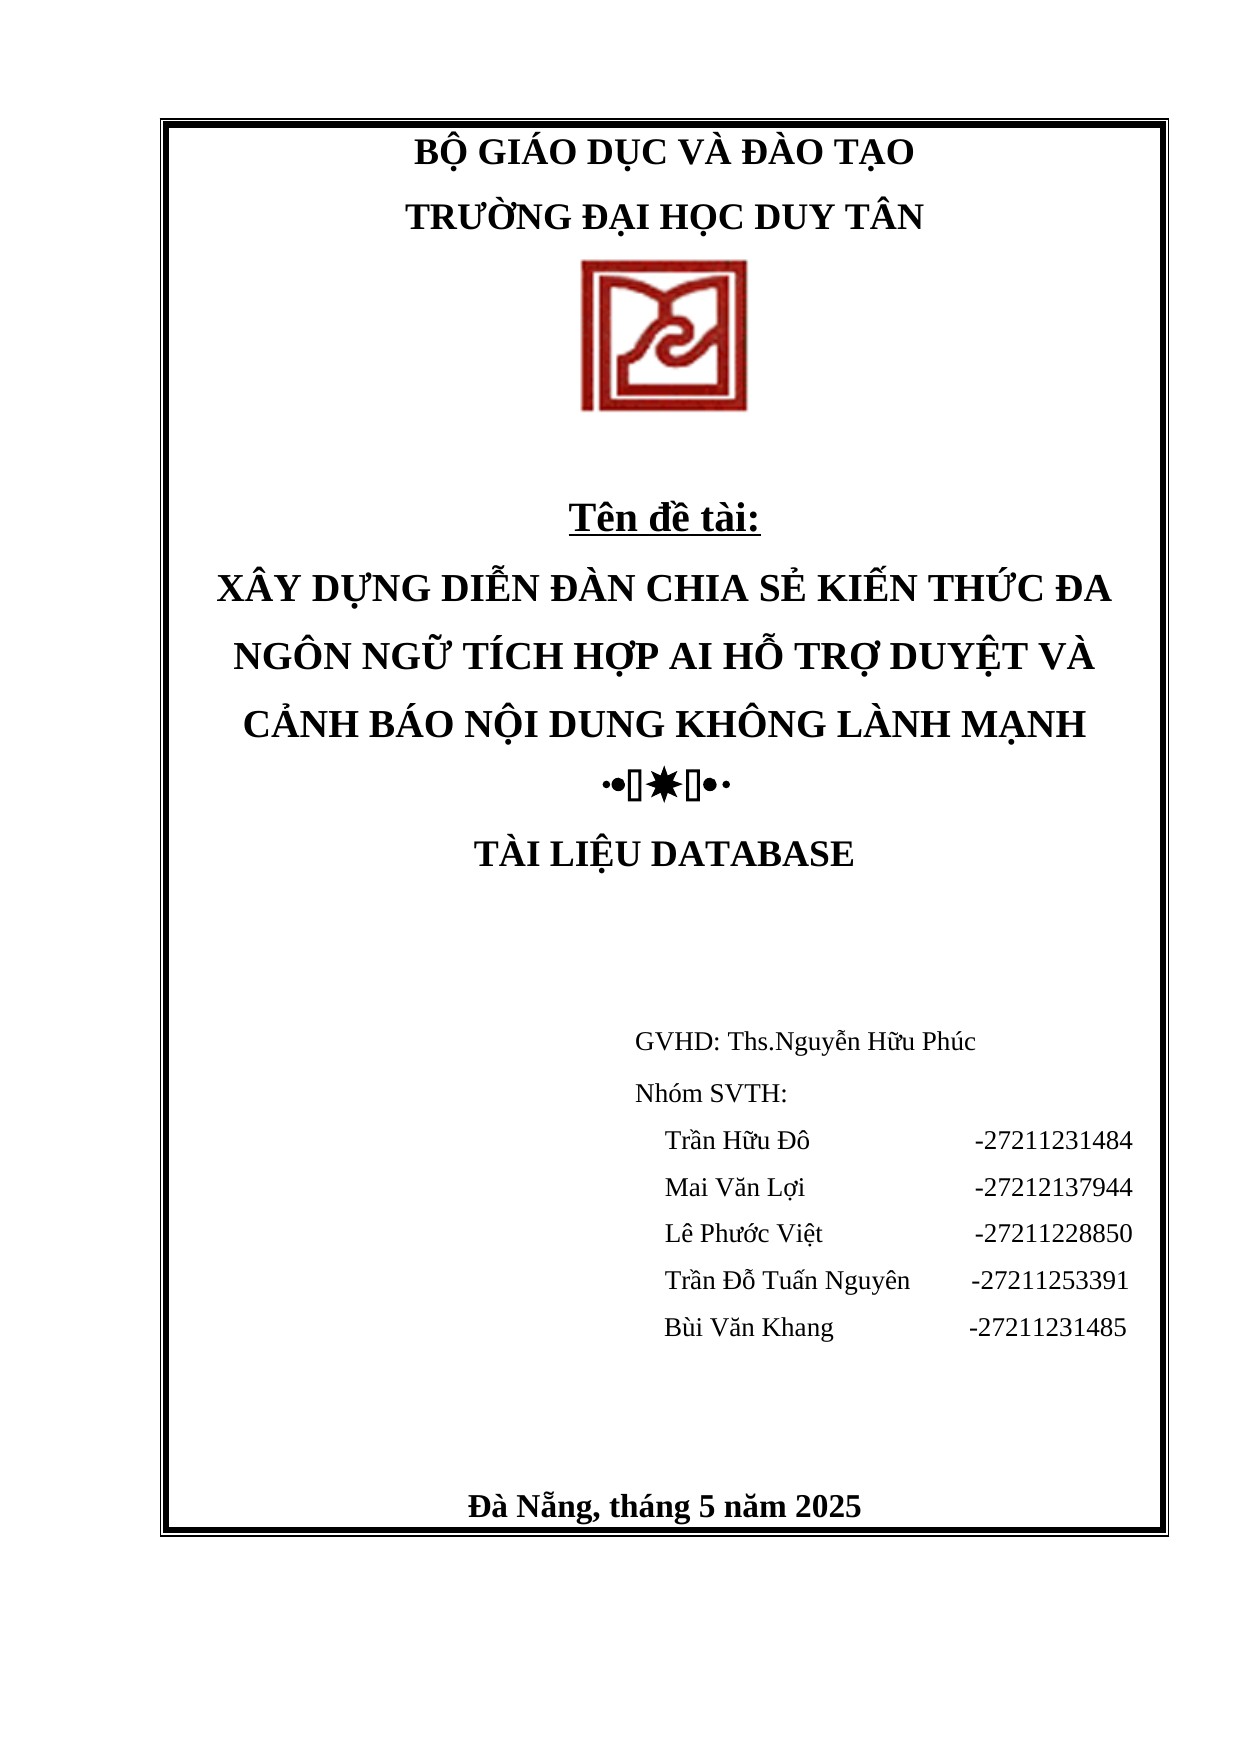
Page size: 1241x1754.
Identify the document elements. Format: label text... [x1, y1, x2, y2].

text XÂY DỰNG DIỄN ĐÀN CHIA SẺ KIẾN THỨC ĐA NGÔN NGỮ TÍCH HỢP AI HỖ TRỢ DUYỆT VÀ CẢNH BÁO NỘI DUNG KHÔNG LÀNH MẠNH [169, 553, 1160, 746]
text Bùi Văn Khang -27211231485 [169, 1299, 1160, 1342]
text GVHD: Ths.Nguyễn Hữu Phúc [169, 1013, 1160, 1056]
picture [579, 258, 750, 414]
text TRƯỜNG ĐẠI HỌC DUY TÂN [169, 183, 1160, 237]
text Trần Hữu Đô -27211231484 [169, 1113, 1160, 1155]
text Tên đề tài: [169, 481, 1160, 540]
text BỘ GIÁO DỤC VÀ ĐÀO TẠO [169, 128, 1160, 173]
text TÀI LIỆU DATABASE [169, 820, 1160, 874]
text Nhóm SVTH: [169, 1066, 1160, 1108]
text Lê Phước Việt -27211228850 [169, 1206, 1160, 1248]
text Mai Văn Lợi -27212137944 [169, 1159, 1160, 1202]
text Đà Nẵng, tháng 5 năm 2025 [169, 1475, 1160, 1527]
text Trần Đỗ Tuấn Nguyên -27211253391 [169, 1253, 1160, 1295]
